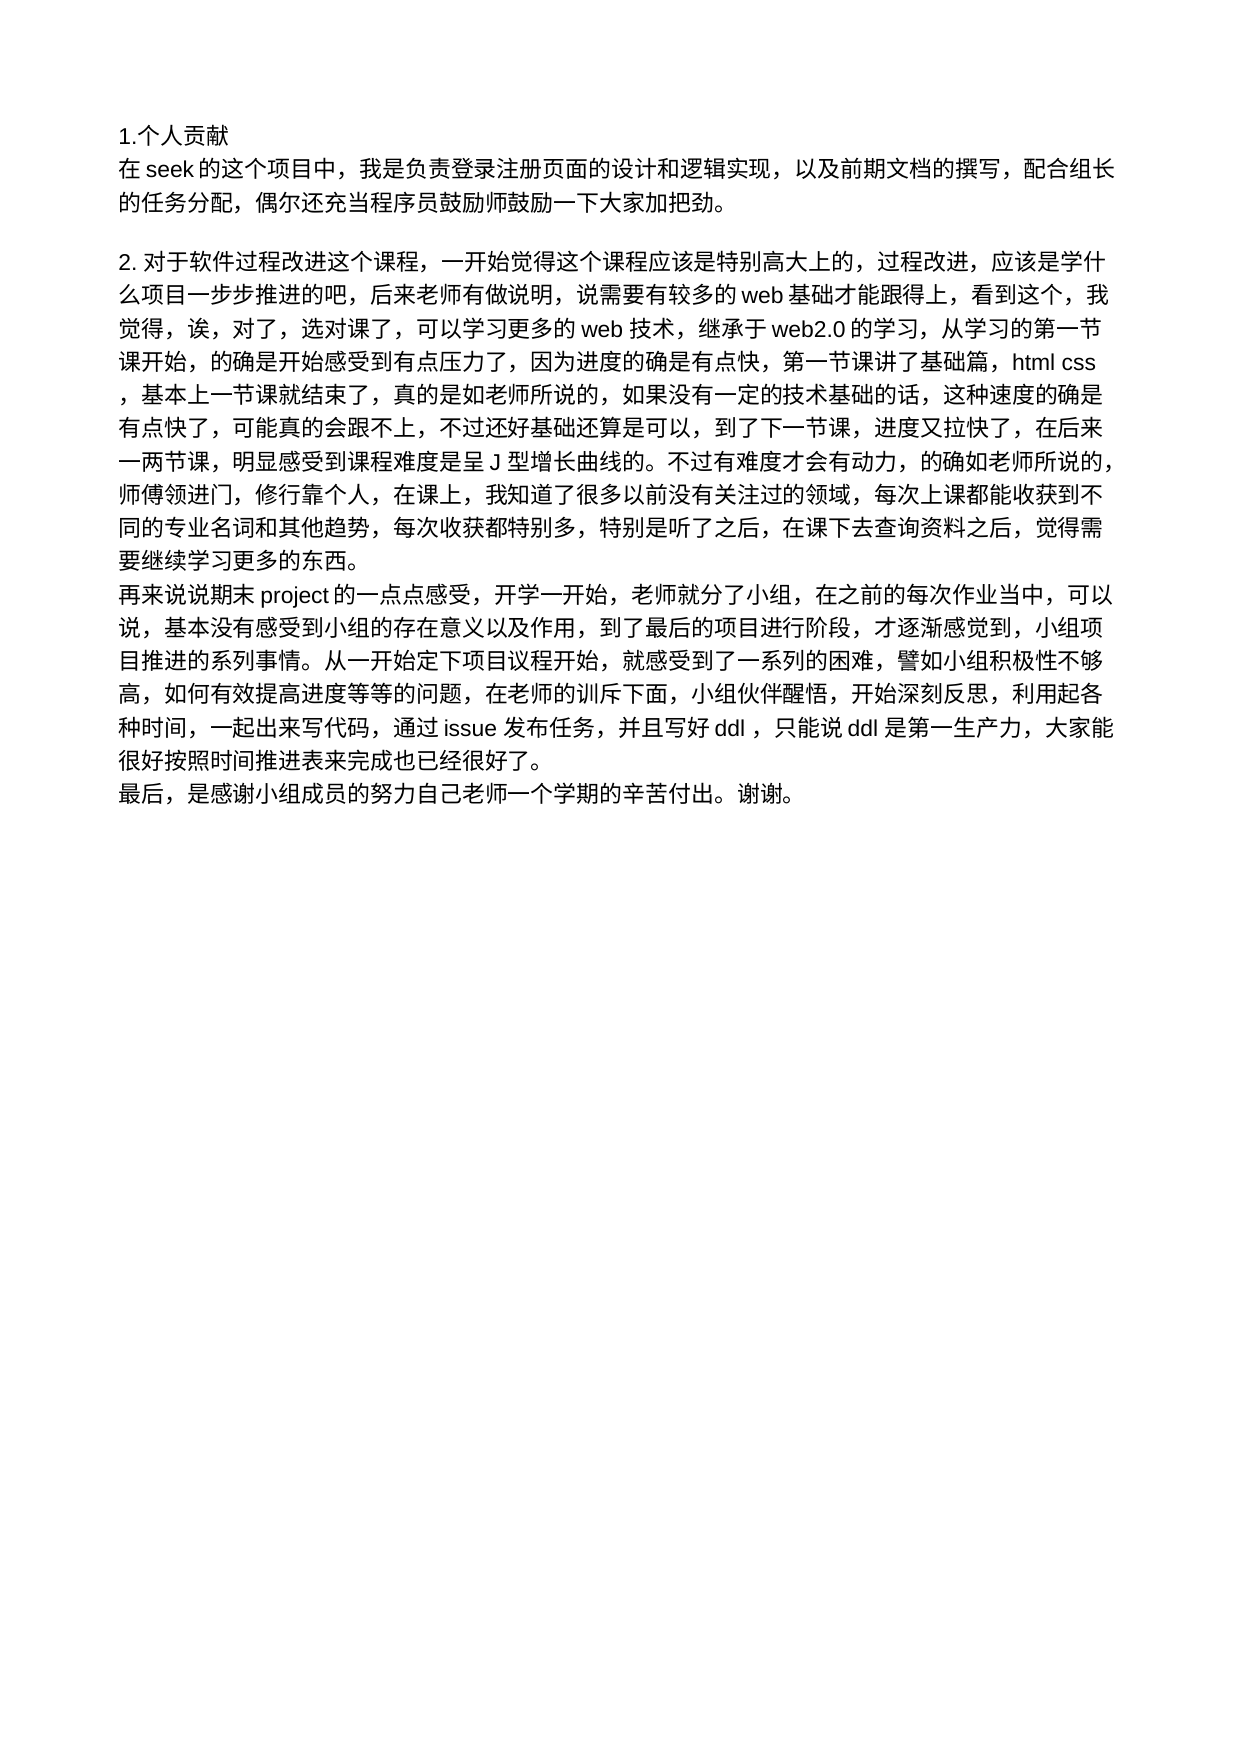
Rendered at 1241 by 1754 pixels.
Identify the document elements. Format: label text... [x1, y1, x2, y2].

text 最后，是感谢小组成员的努力自己老师一个学期的辛苦付出。谢谢。 [118, 776, 1122, 809]
text 2. 对于软件过程改进这个课程，一开始觉得这个课程应该是特别高大上的，过程改进，应该是学什么项目一步步推进的吧，后来老师有做说明，说需要有较多的web基础才能跟得上，看到这个，我觉得，诶，对了，选对课了，可以学习更多的web 技术，继承于web2.0的学习，从学习的第一节课开始，的确是开始感受到有点压力了，因为进度的确是有点快，第一节课讲了基础篇，html css ，基本上一节课就结束了，真的是如老师所说的，如果没有一定的技术基础的话，这种速度的确是有点快了，可能真的会跟不上，不过还好基础还算是可以，到了下一节课，进度又拉快了，在后来一两节课，明显感受到课程难度是呈J 型增长曲线的。不过有难度才会有动力，的确如老师所说的，师傅领进门，修行靠个人，在课上，我知道了很多以前没有关注过的领域，每次上课都能收获到不同的专业名词和其他趋势，每次收获都特别多，特别是听了之后，在课下去查询资料之后，觉得需要继续学习更多的东西。 [118, 244, 1122, 576]
text 在seek的这个项目中，我是负责登录注册页面的设计和逻辑实现，以及前期文档的撰写，配合组长的任务分配，偶尔还充当程序员鼓励师鼓励一下大家加把劲。 [118, 151, 1122, 218]
text 1.个人贡献 [118, 118, 1122, 151]
text 再来说说期末project的一点点感受，开学一开始，老师就分了小组，在之前的每次作业当中，可以说，基本没有感受到小组的存在意义以及作用，到了最后的项目进行阶段，才逐渐感觉到，小组项目推进的系列事情。从一开始定下项目议程开始，就感受到了一系列的困难，譬如小组积极性不够高，如何有效提高进度等等的问题，在老师的训斥下面，小组伙伴醒悟，开始深刻反思，利用起各种时间，一起出来写代码，通过issue 发布任务，并且写好ddl ，只能说ddl 是第一生产力，大家能很好按照时间推进表来完成也已经很好了。 [118, 576, 1122, 776]
